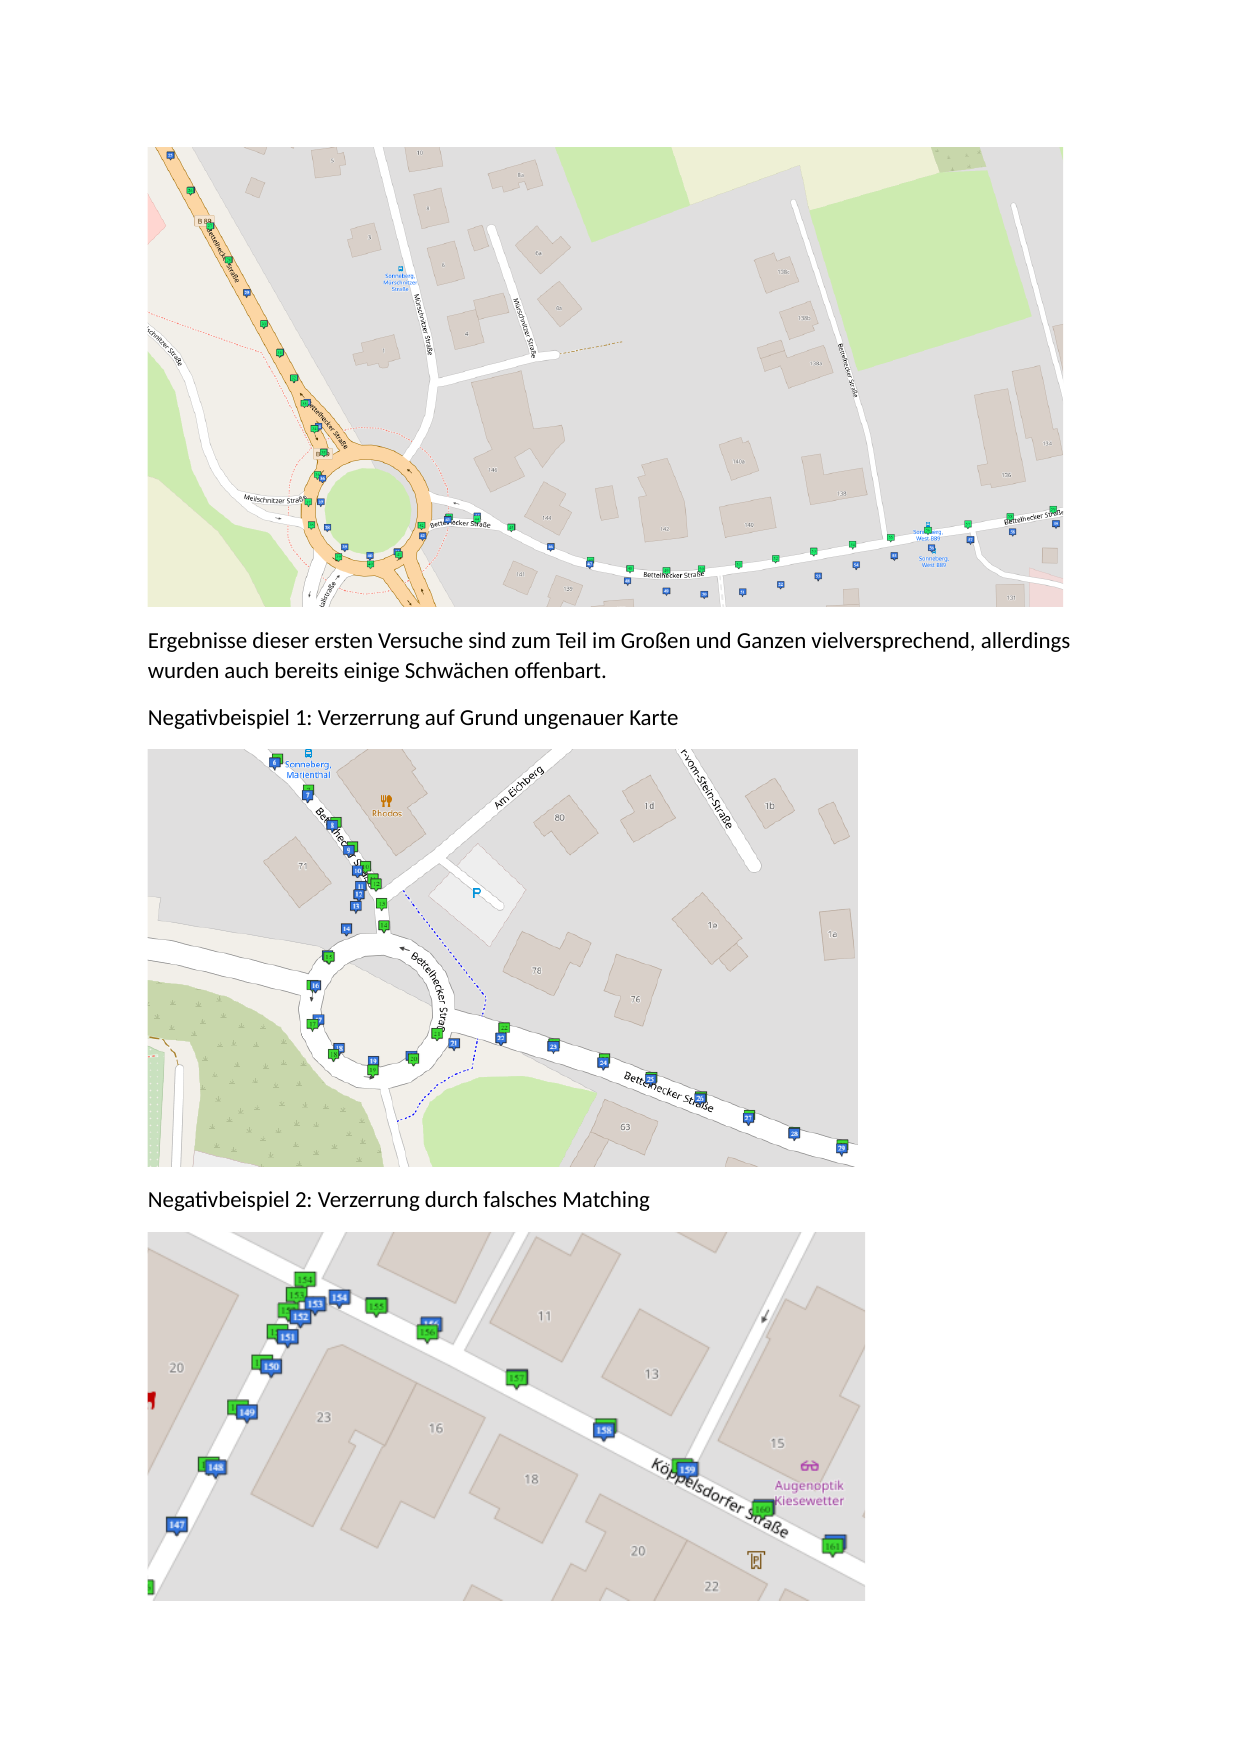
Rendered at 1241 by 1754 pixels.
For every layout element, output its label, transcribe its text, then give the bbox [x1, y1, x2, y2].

text Negativbeispiel 2: Verzerrung durch falsches Matching [148, 1185, 1093, 1213]
text Ergebnisse dieser ersten Versuche sind zum Teil im Großen und Ganzen vielversprechend, allerdings wurden auch bereits einige Schwächen offenbart. [148, 626, 1093, 684]
picture [147, 749, 858, 1167]
picture [147, 147, 1064, 607]
text Negativbeispiel 1: Verzerrung auf Grund ungenauer Karte [148, 703, 1093, 731]
picture [147, 1232, 866, 1601]
